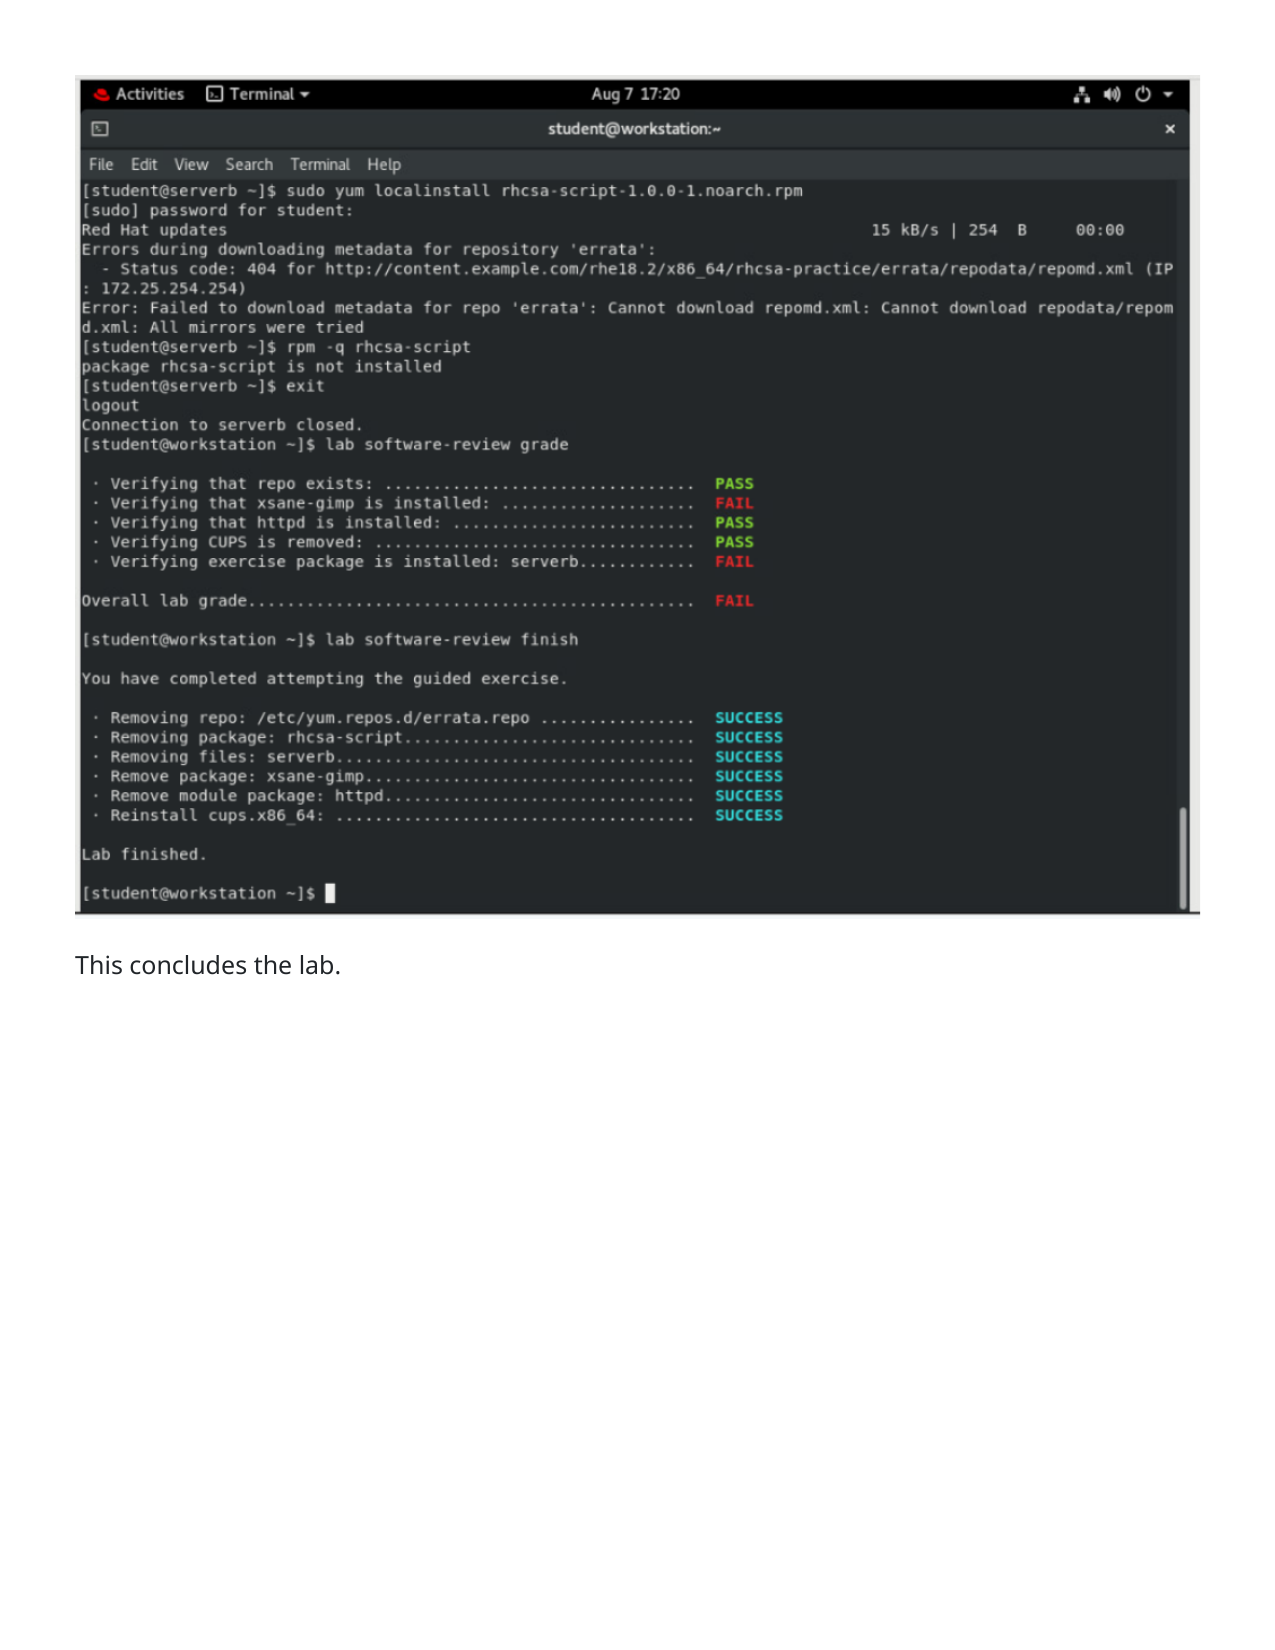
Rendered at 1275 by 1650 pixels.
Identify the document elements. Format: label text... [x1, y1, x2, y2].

text This concludes the lab. [75, 948, 1200, 982]
picture [75, 75, 1200, 919]
